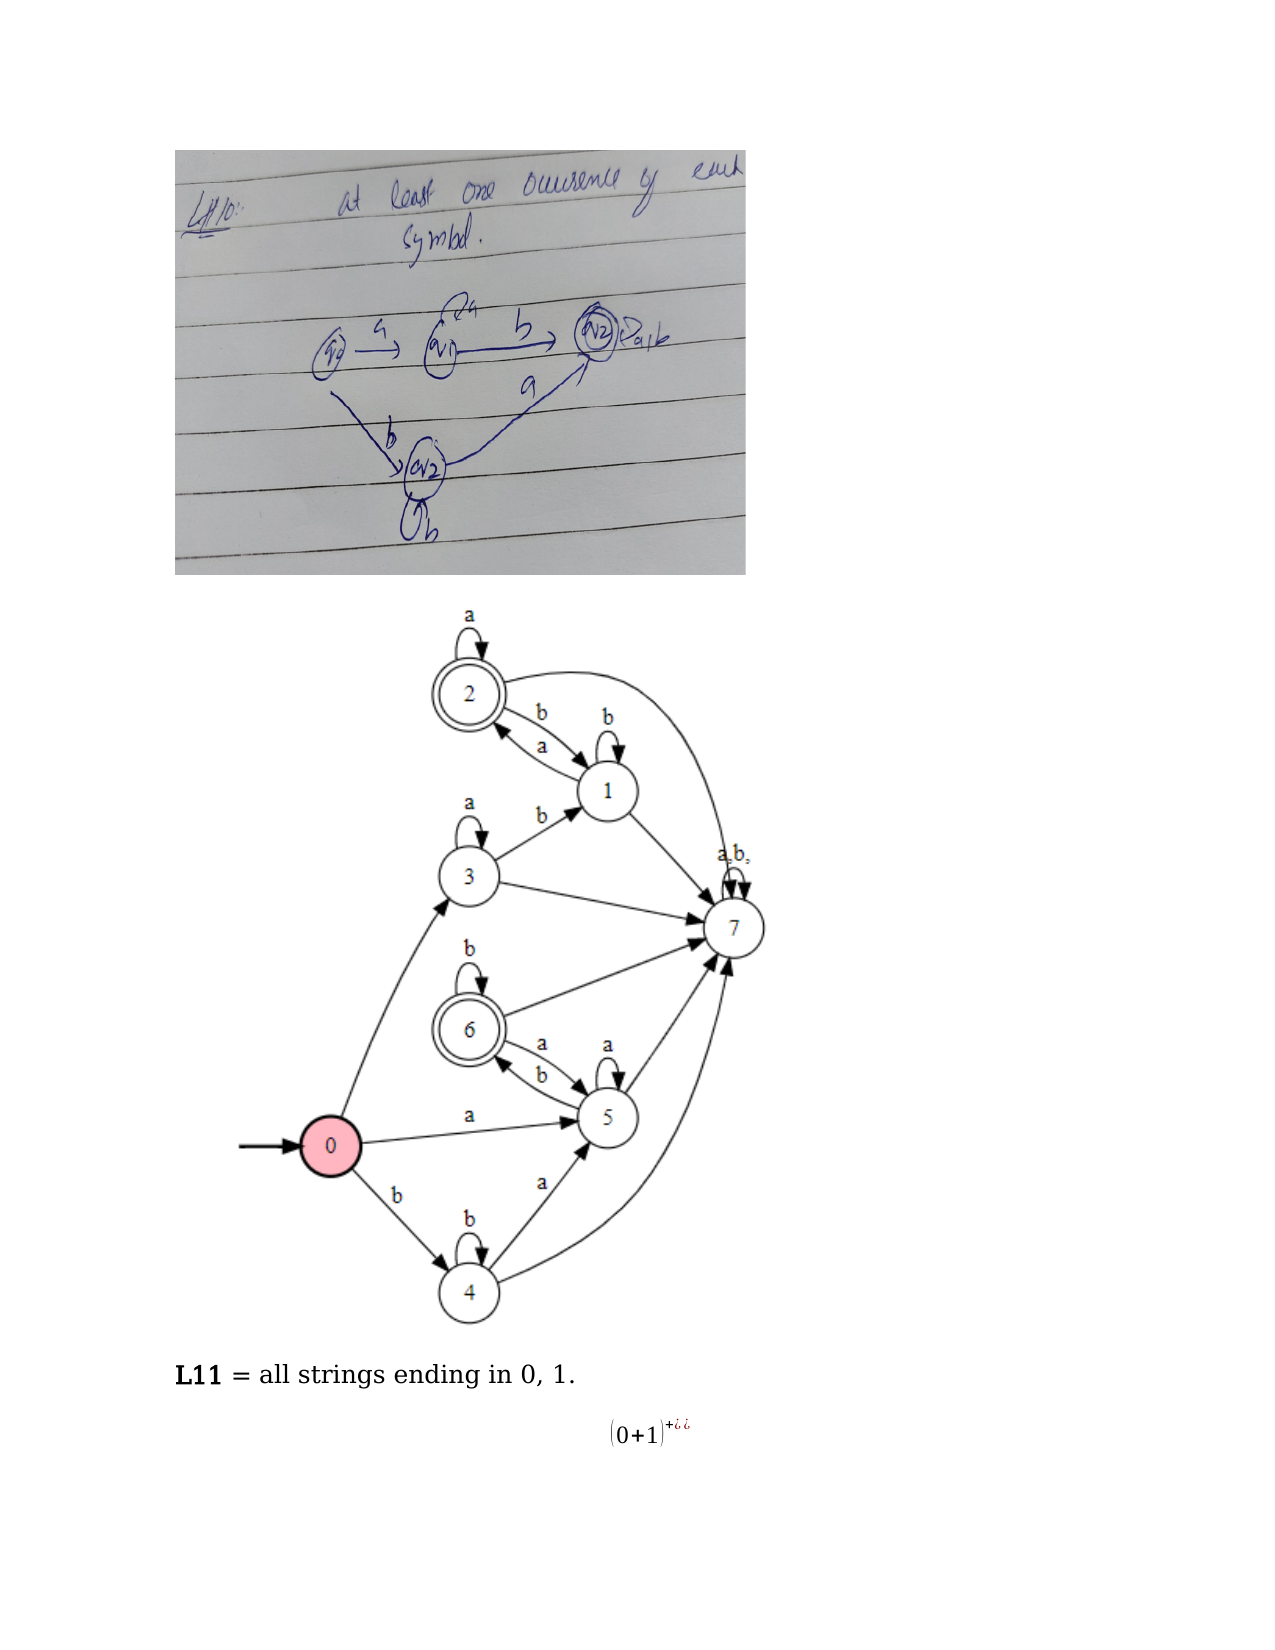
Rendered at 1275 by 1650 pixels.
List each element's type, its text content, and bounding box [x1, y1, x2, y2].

picture [175, 603, 824, 1330]
picture [175, 150, 746, 575]
text L11 = all strings ending in 0, 1. [175, 1359, 1125, 1389]
